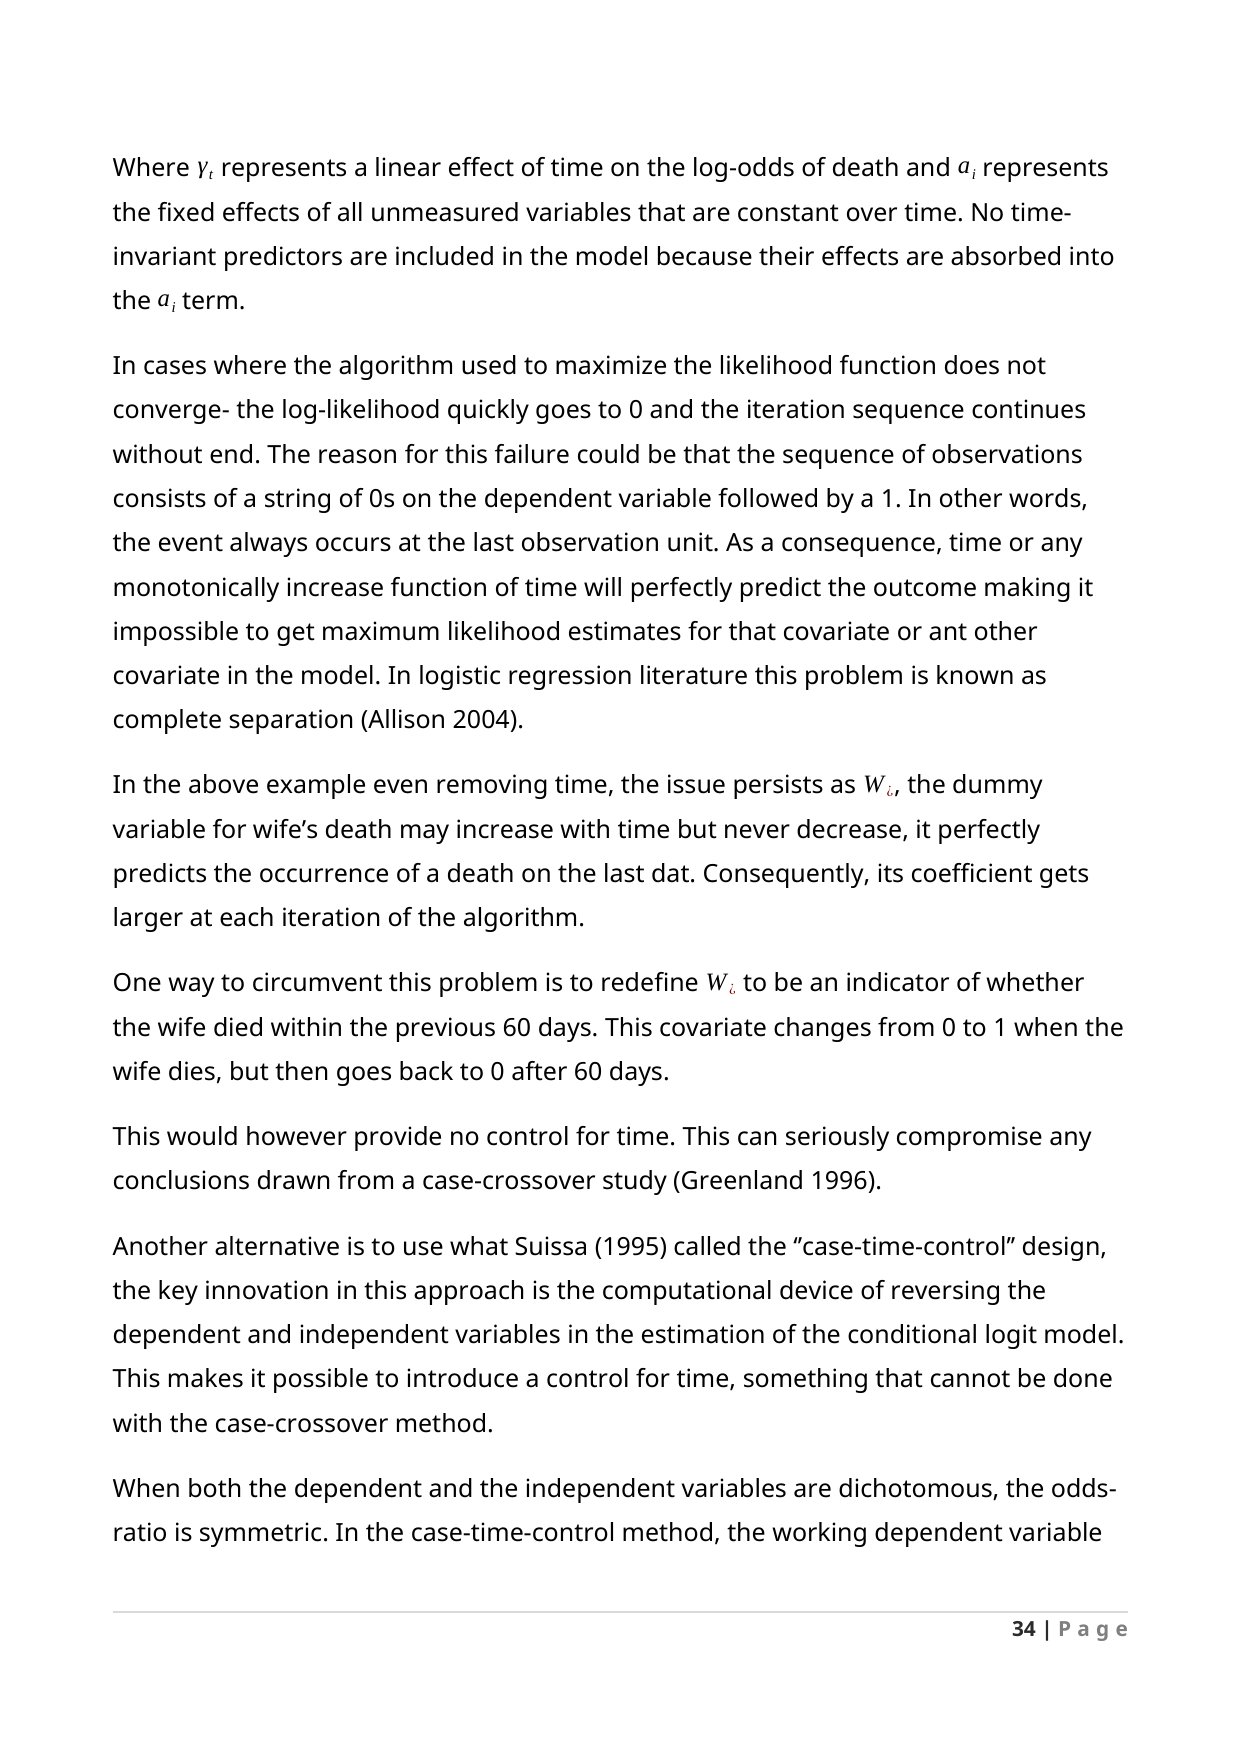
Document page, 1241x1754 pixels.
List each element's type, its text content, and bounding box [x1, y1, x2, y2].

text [112, 1470, 1128, 1549]
text One way to circumvent this problem is to redefine to be an indicator of whether the wife died within the previous 60 days. This covariate changes from 0 to 1 when the wife dies, but then goes back to 0 after 60 days. [112, 965, 1128, 1088]
text Where represents a linear effect of time on the log-odds of death and represents the fixed effects of all unmeasured variables that are constant over time. No time-invariant predictors are included in the model because their effects are absorbed into the term. [112, 150, 1128, 317]
text In the above example even removing time, the issue persists as , the dummy variable for wife’s death may increase with time but never decrease, it perfectly predicts the occurrence of a death on the last dat. Consequently, its coefficient gets larger at each iteration of the algorithm. [112, 767, 1128, 934]
text Another alternative is to use what Suissa (1995) called the ‘’case-time-control’’ design, the key innovation in this approach is the computational device of reversing the dependent and independent variables in the estimation of the conditional logit model. This makes it possible to introduce a control for time, something that cannot be done with the case-crossover method. [112, 1228, 1128, 1439]
text In cases where the algorithm used to maximize the likelihood function does not converge- the log-likelihood quickly goes to 0 and the iteration sequence continues without end. The reason for this failure could be that the sequence of observations consists of a string of 0s on the dependent variable followed by a 1. In other words, the event always occurs at the last observation unit. As a consequence, time or any monotonically increase function of time will perfectly predict the outcome making it impossible to get maximum likelihood estimates for that covariate or ant other covariate in the model. In logistic regression literature this problem is known as complete separation (Allison 2004). [112, 348, 1128, 736]
text This would however provide no control for time. This can seriously compromise any conclusions drawn from a case-crossover study (Greenland 1996). [112, 1119, 1128, 1197]
